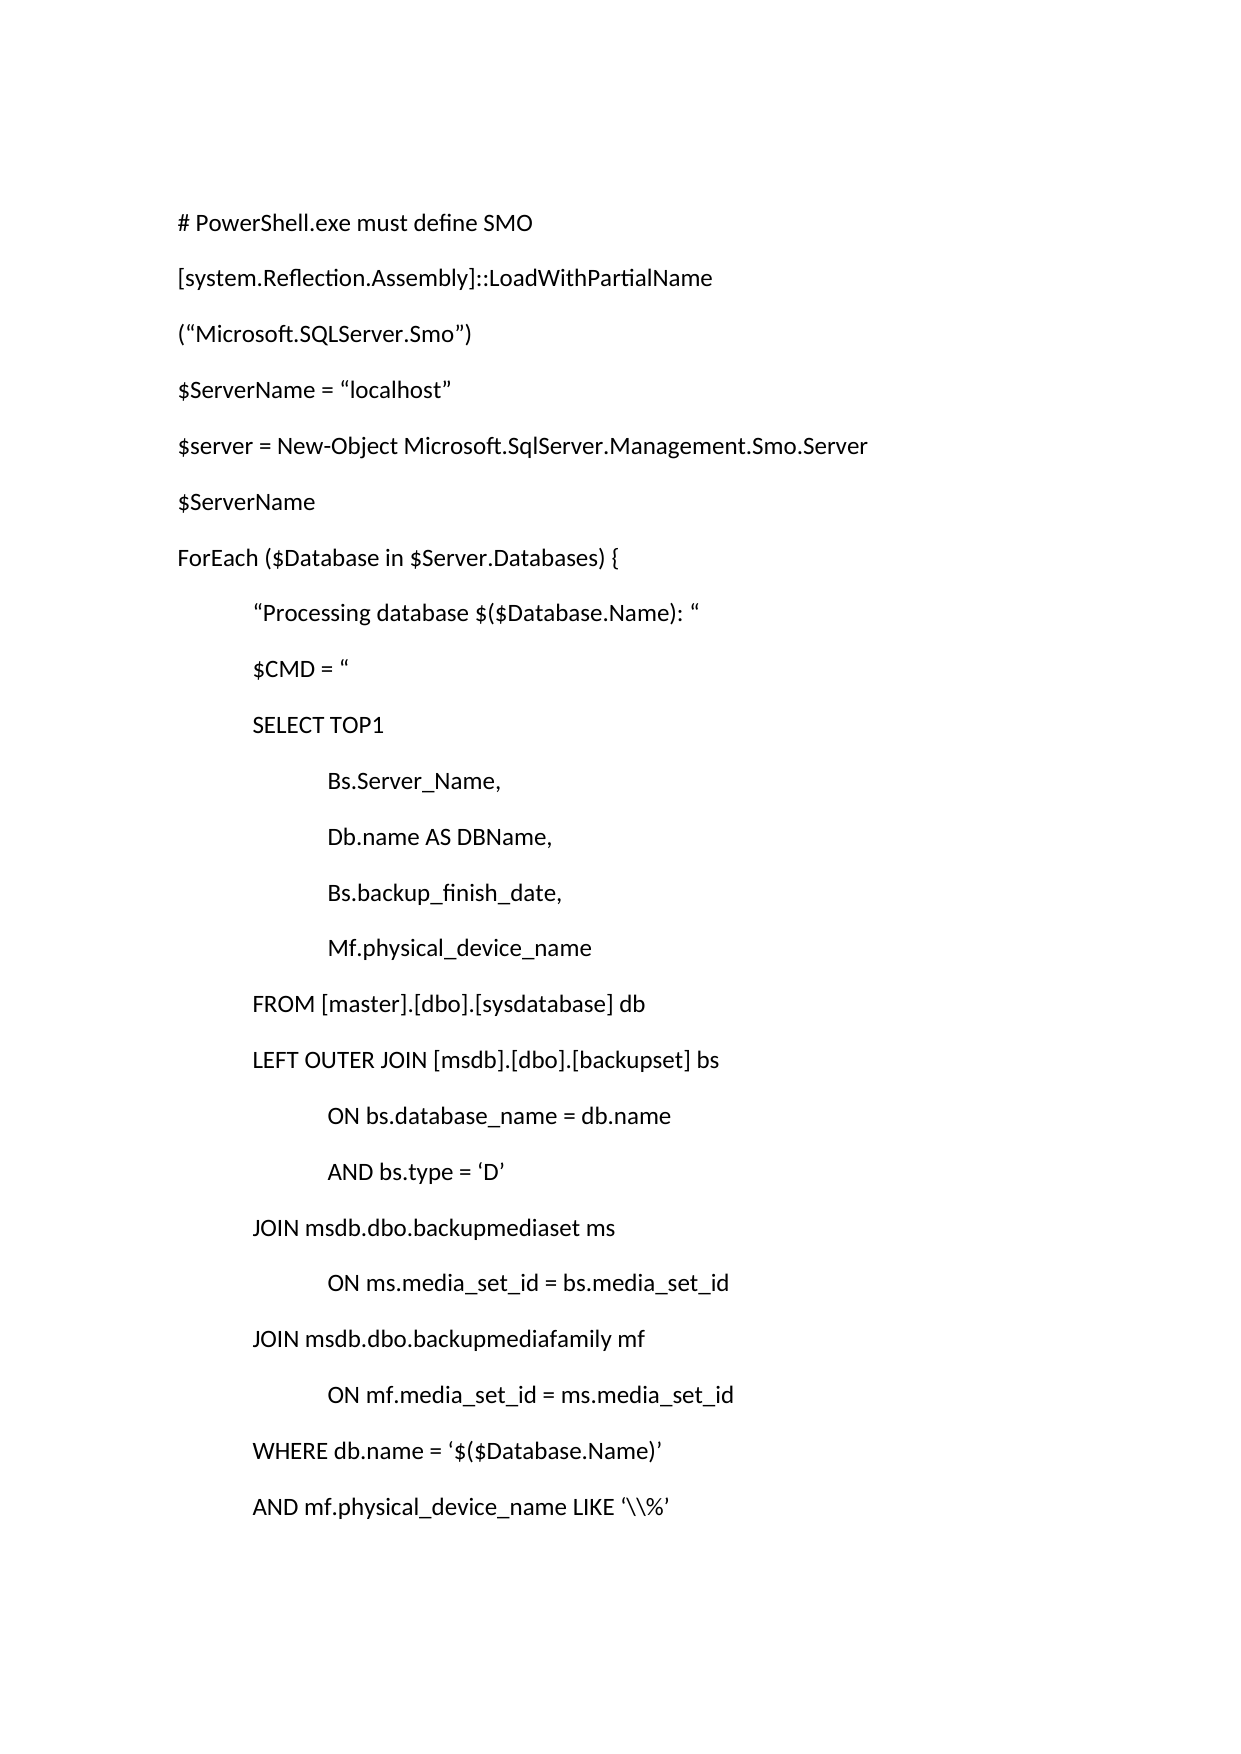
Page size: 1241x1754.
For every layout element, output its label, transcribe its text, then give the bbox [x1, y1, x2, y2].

text ForEach ($Database in $Server.Databases) { [177, 542, 1063, 572]
text Bs.backup_finish_date, [177, 877, 1063, 907]
text Db.name AS DBName, [177, 821, 1063, 851]
text Bs.Server_Name, [177, 765, 1063, 796]
text SELECT TOP1 [177, 709, 1063, 740]
text # PowerShell.exe must define SMO [177, 207, 1063, 237]
text ON bs.database_name = db.name [177, 1100, 1063, 1131]
text AND bs.type = ‘D’ [177, 1156, 1063, 1186]
text $CMD = “ [177, 653, 1063, 684]
text $ServerName [177, 486, 1063, 516]
text ON mf.media_set_id = ms.media_set_id [177, 1379, 1063, 1410]
text JOIN msdb.dbo.backupmediafamily mf [177, 1323, 1063, 1354]
text LEFT OUTER JOIN [msdb].[dbo].[backupset] bs [177, 1044, 1063, 1075]
text FROM [master].[dbo].[sysdatabase] db [177, 988, 1063, 1019]
text ON ms.media_set_id = bs.media_set_id [177, 1268, 1063, 1298]
text $server = New-Object Microsoft.SqlServer.Management.Smo.Server [177, 430, 1063, 461]
text [system.Reflection.Assembly]::LoadWithPartialName [177, 263, 1063, 293]
text AND mf.physical_device_name LIKE ‘\\%’ [177, 1491, 1063, 1521]
text $ServerName = “localhost” [177, 374, 1063, 405]
text WHERE db.name = ‘$($Database.Name)’ [177, 1435, 1063, 1466]
text JOIN msdb.dbo.backupmediaset ms [177, 1212, 1063, 1242]
text Mf.physical_device_name [177, 933, 1063, 963]
text (“Microsoft.SQLServer.Smo”) [177, 318, 1063, 349]
text “Processing database $($Database.Name): “ [177, 598, 1063, 628]
